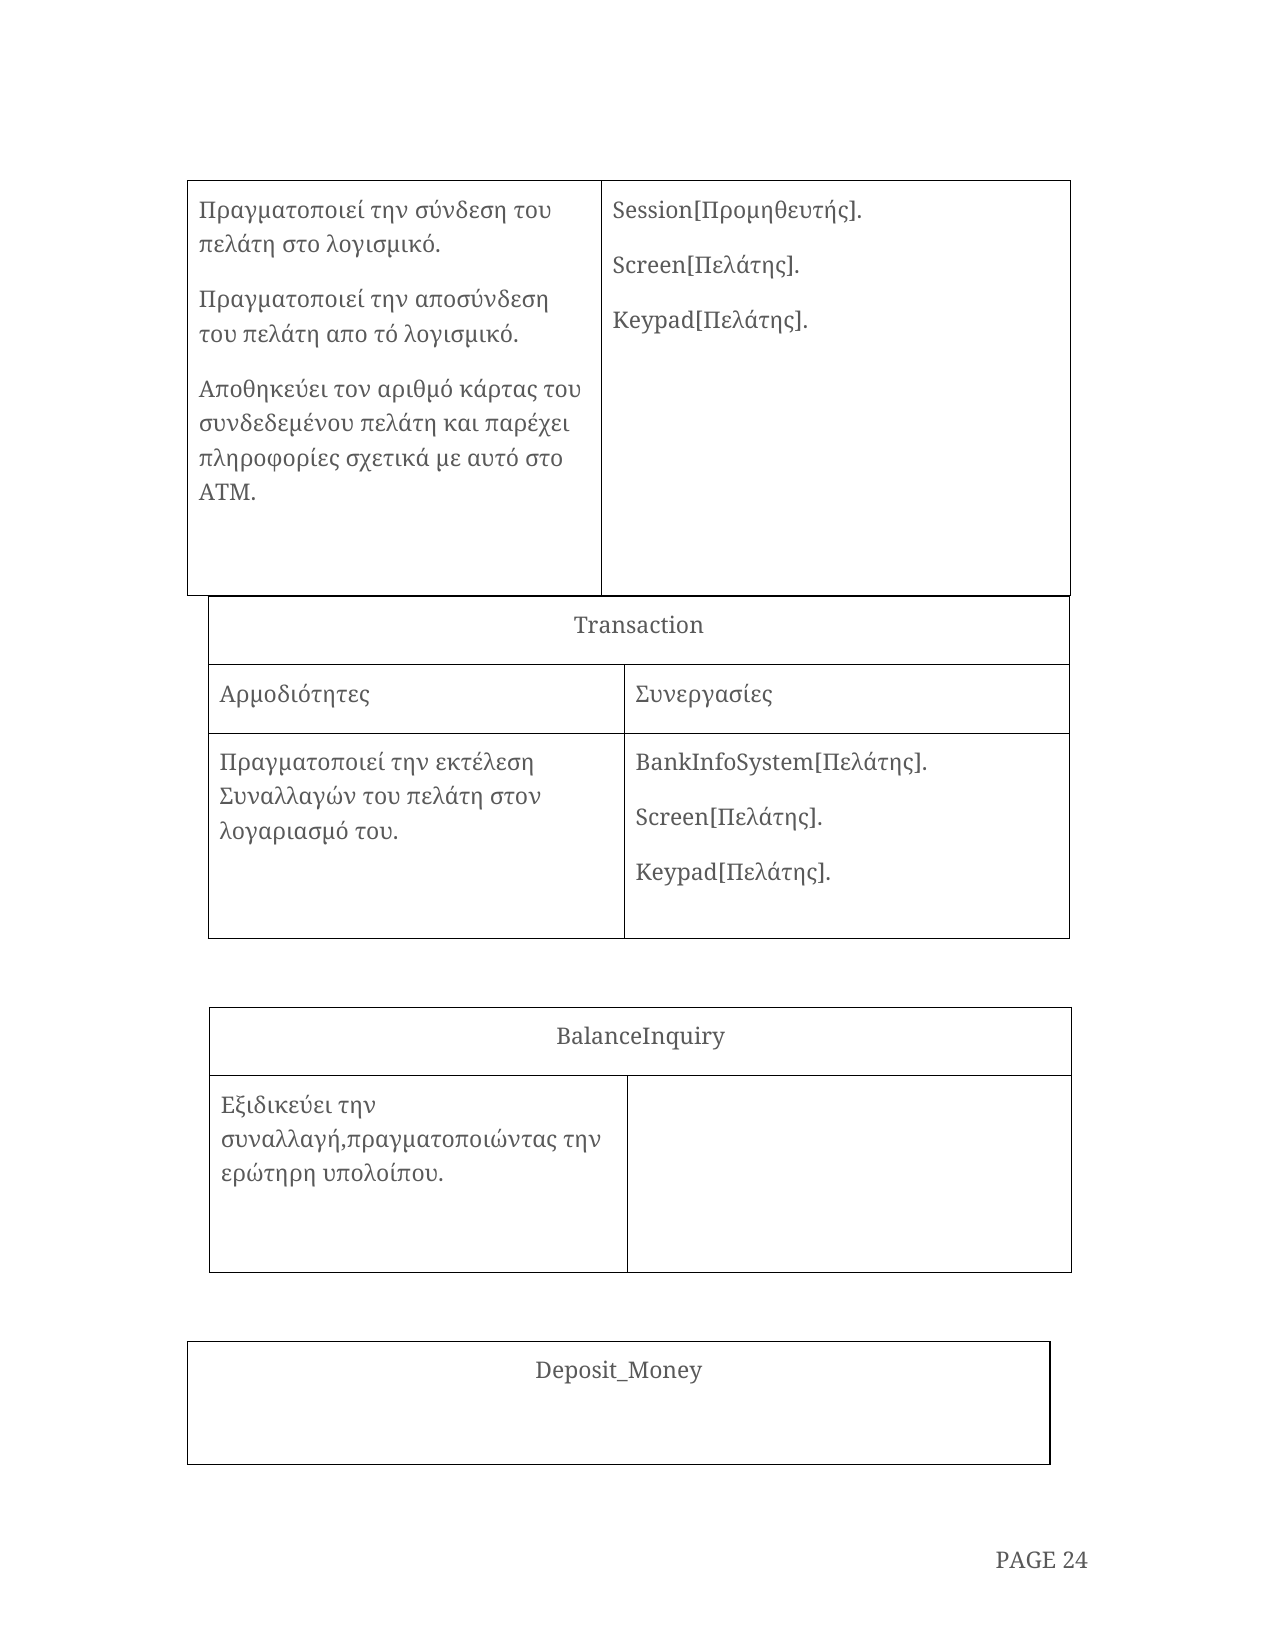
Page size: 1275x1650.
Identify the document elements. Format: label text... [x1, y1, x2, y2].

table_cell Συνεργασίες [625, 665, 1069, 732]
table_cell BankInfoSystem[Πελάτης]. Screen[Πελάτης]. Keypad[Πελάτης]. [625, 734, 1069, 938]
table_cell Πραγματοποιεί την εκτέλεση Συναλλαγών του πελάτη στον λογαριασμό του. [209, 734, 624, 938]
table_cell [628, 1076, 1071, 1272]
table_cell Πραγματοποιεί την σύνδεση του πελάτη στο λογισμικό. Πραγματοποιεί την αποσύνδεση του πελάτη απο τό λογισμικό. Αποθηκεύει τον αριθμό κάρτας του συνδεδεμένου πελάτη και παρέχει πληροφορίες σχετικά με αυτό στο ΑΤΜ. [188, 181, 601, 595]
table_cell Session[Προμηθευτής]. Screen[Πελάτης]. Keypad[Πελάτης]. [602, 181, 1070, 595]
table_cell Εξιδικεύει την συναλλαγή,πραγματοποιώντας την ερώτηρη υπολοίπου. [210, 1076, 627, 1272]
table_header BalanceInquiry [210, 1008, 1071, 1075]
table_header Deposit_Money [188, 1342, 1049, 1464]
table_header Transaction [209, 597, 1069, 664]
table_cell Αρμοδιότητες [209, 665, 624, 732]
